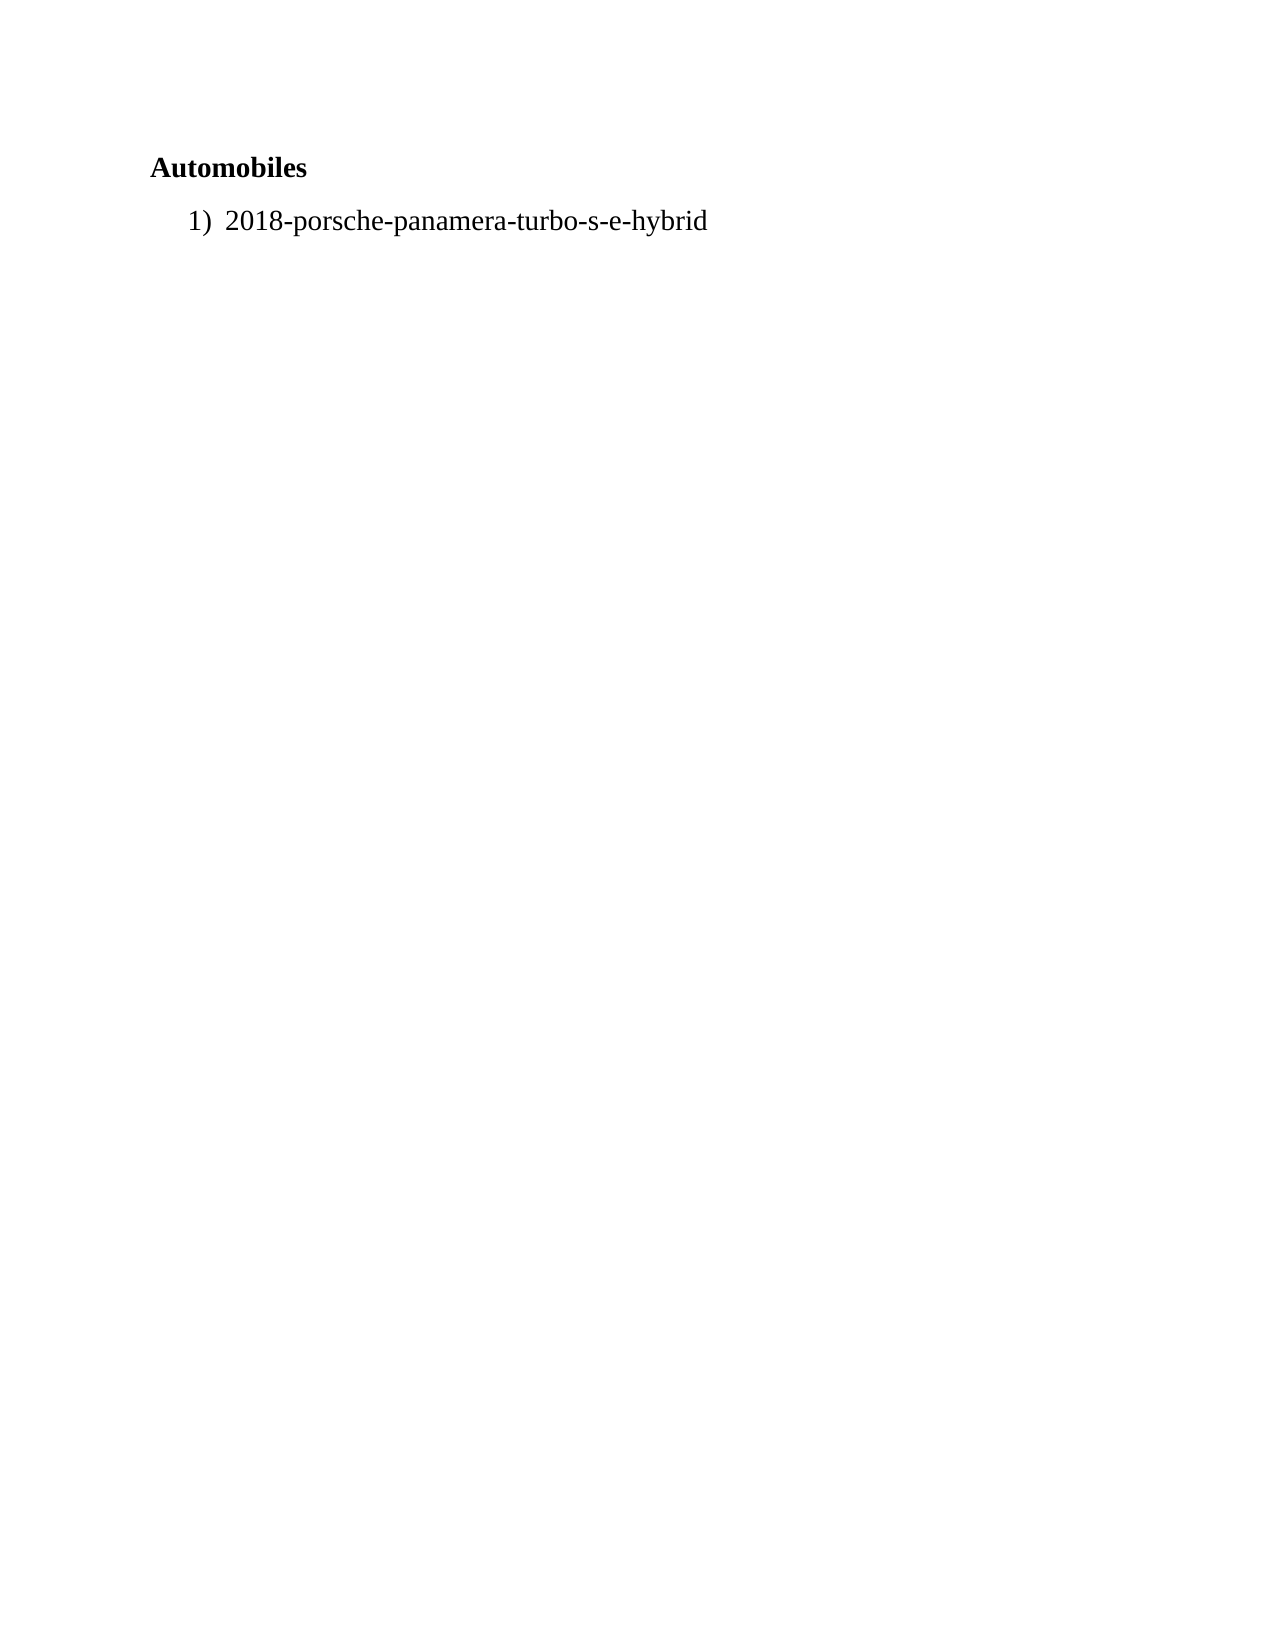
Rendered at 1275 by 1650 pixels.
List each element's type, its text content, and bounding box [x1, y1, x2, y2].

list 2018-porsche-panamera-turbo-s-e-hybrid [187, 203, 1125, 236]
text Automobiles [150, 150, 1125, 183]
